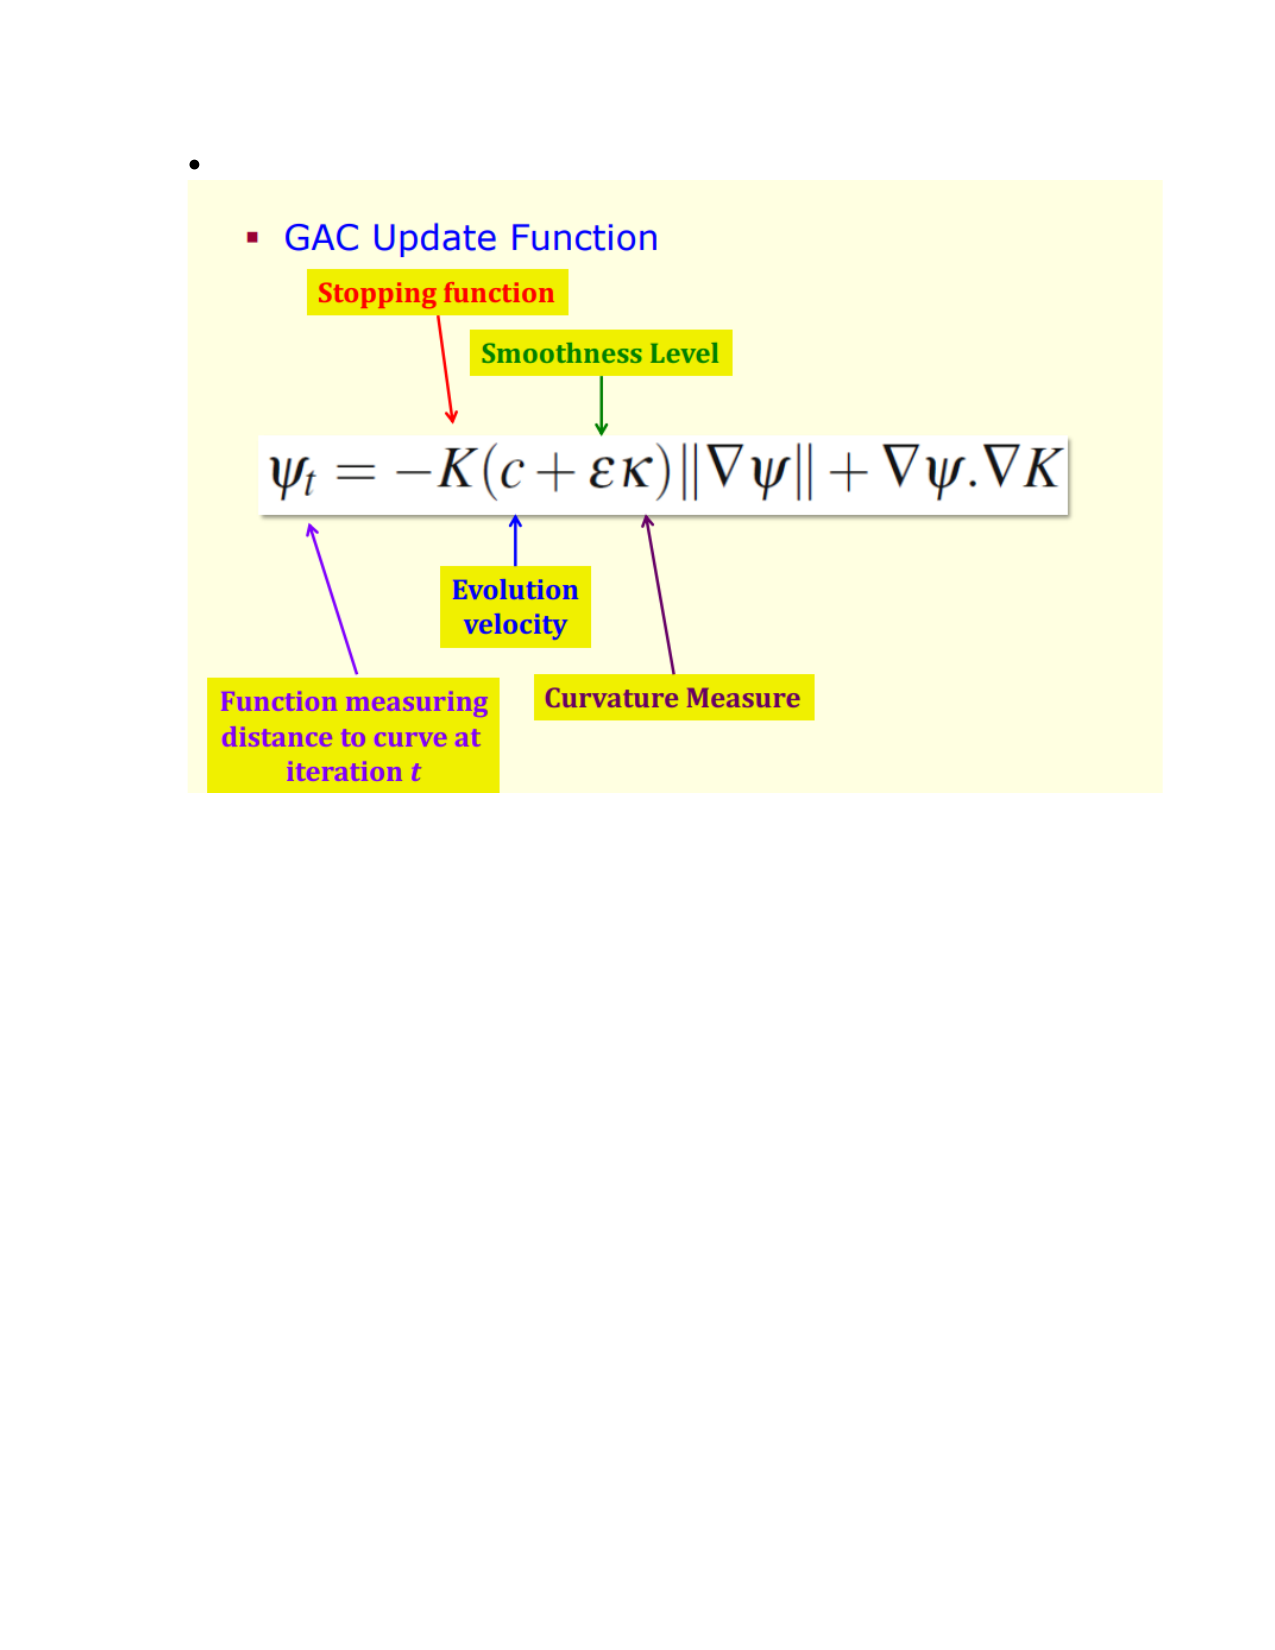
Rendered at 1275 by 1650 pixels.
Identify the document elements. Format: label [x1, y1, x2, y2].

picture [187, 180, 1163, 793]
